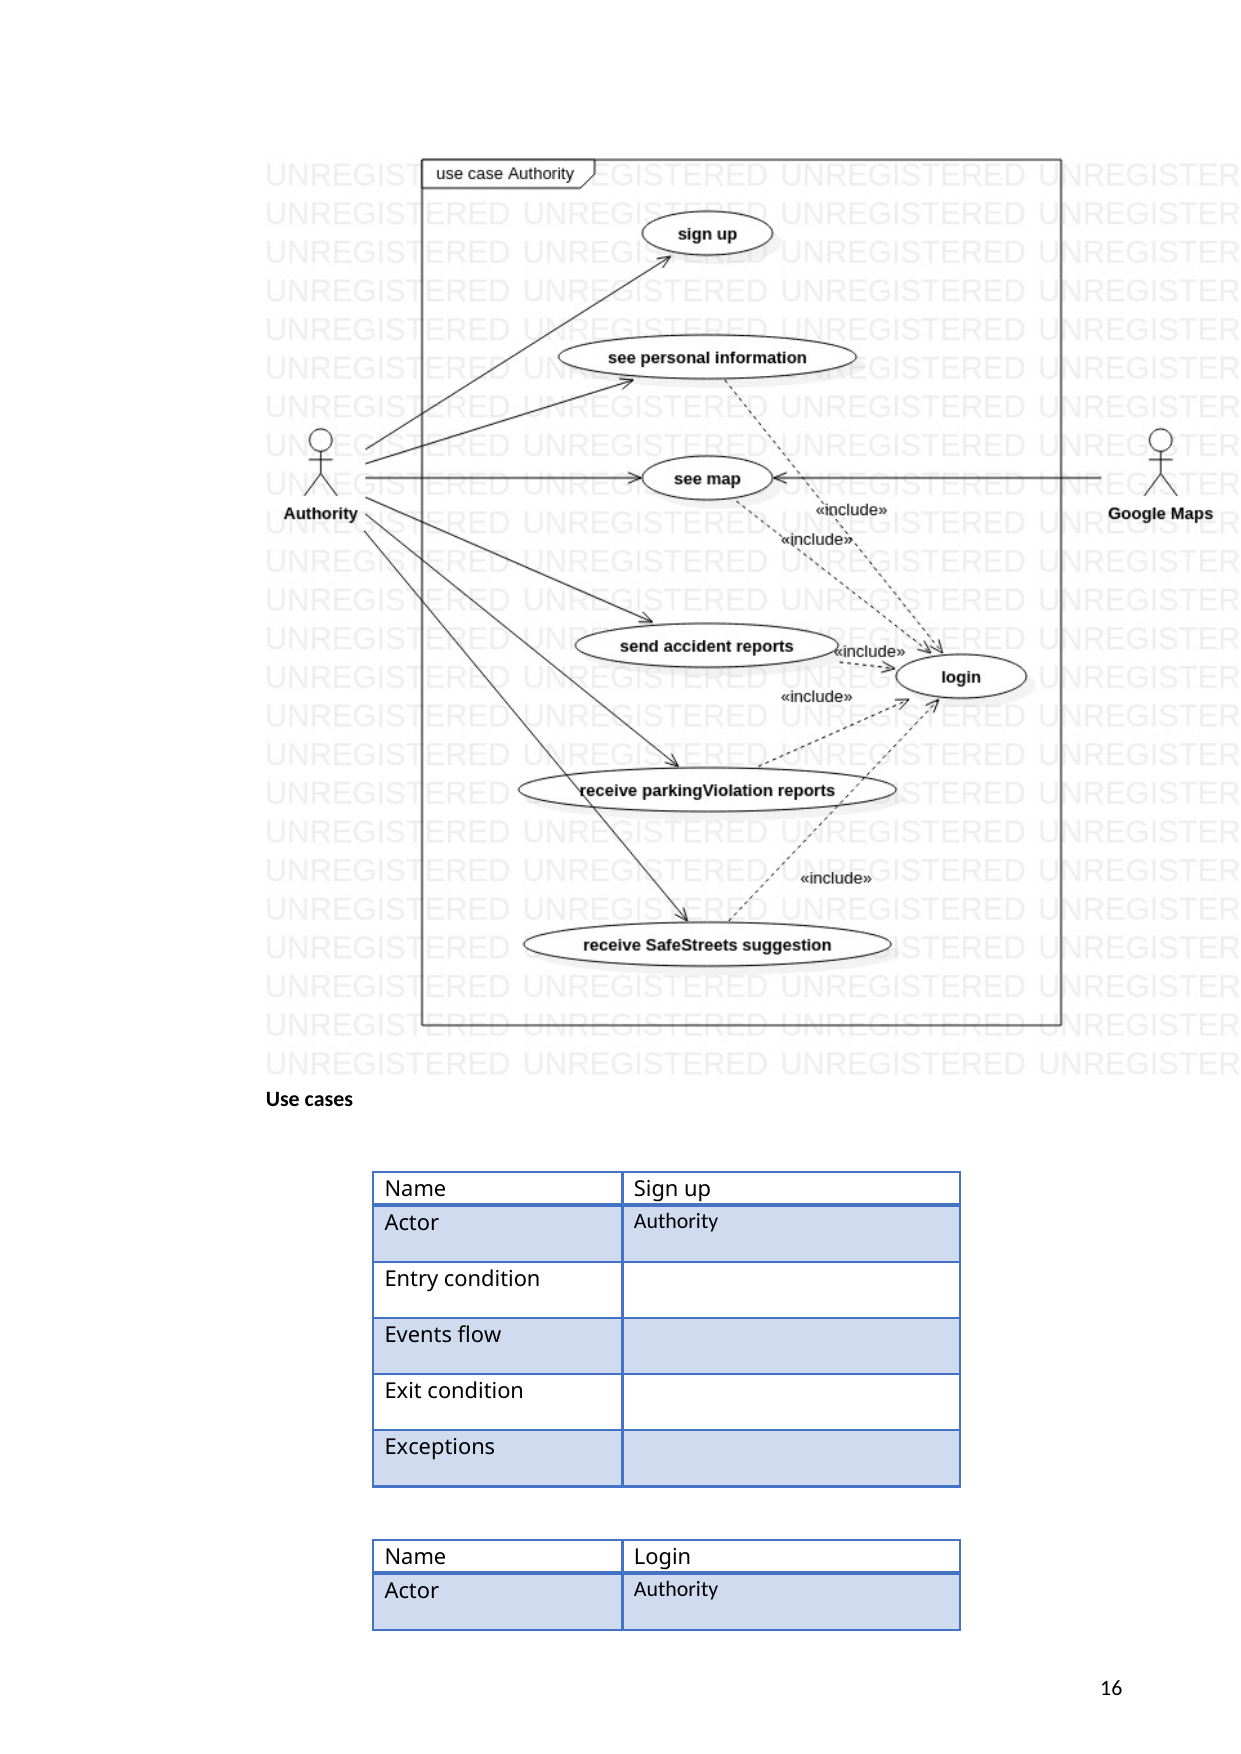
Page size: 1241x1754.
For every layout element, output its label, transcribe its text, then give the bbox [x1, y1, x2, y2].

table_header Name [374, 1541, 621, 1571]
table_cell Authority [624, 1575, 959, 1629]
table_cell [624, 1319, 959, 1373]
table_cell Entry condition [374, 1263, 621, 1317]
table_cell Exit condition [374, 1375, 621, 1429]
table_cell [624, 1375, 959, 1429]
table_cell Events flow [374, 1319, 621, 1373]
table_header Name [374, 1173, 621, 1202]
table_cell Actor [374, 1207, 621, 1261]
picture [265, 147, 1241, 1077]
table_cell [624, 1263, 959, 1317]
list Use cases [229, 1085, 1122, 1111]
table_header Login [624, 1541, 959, 1571]
table_cell Actor [374, 1575, 621, 1629]
table_cell Exceptions [374, 1431, 621, 1485]
table_cell [624, 1431, 959, 1485]
table_header Sign up [624, 1173, 959, 1202]
table_cell Authority [624, 1207, 959, 1261]
